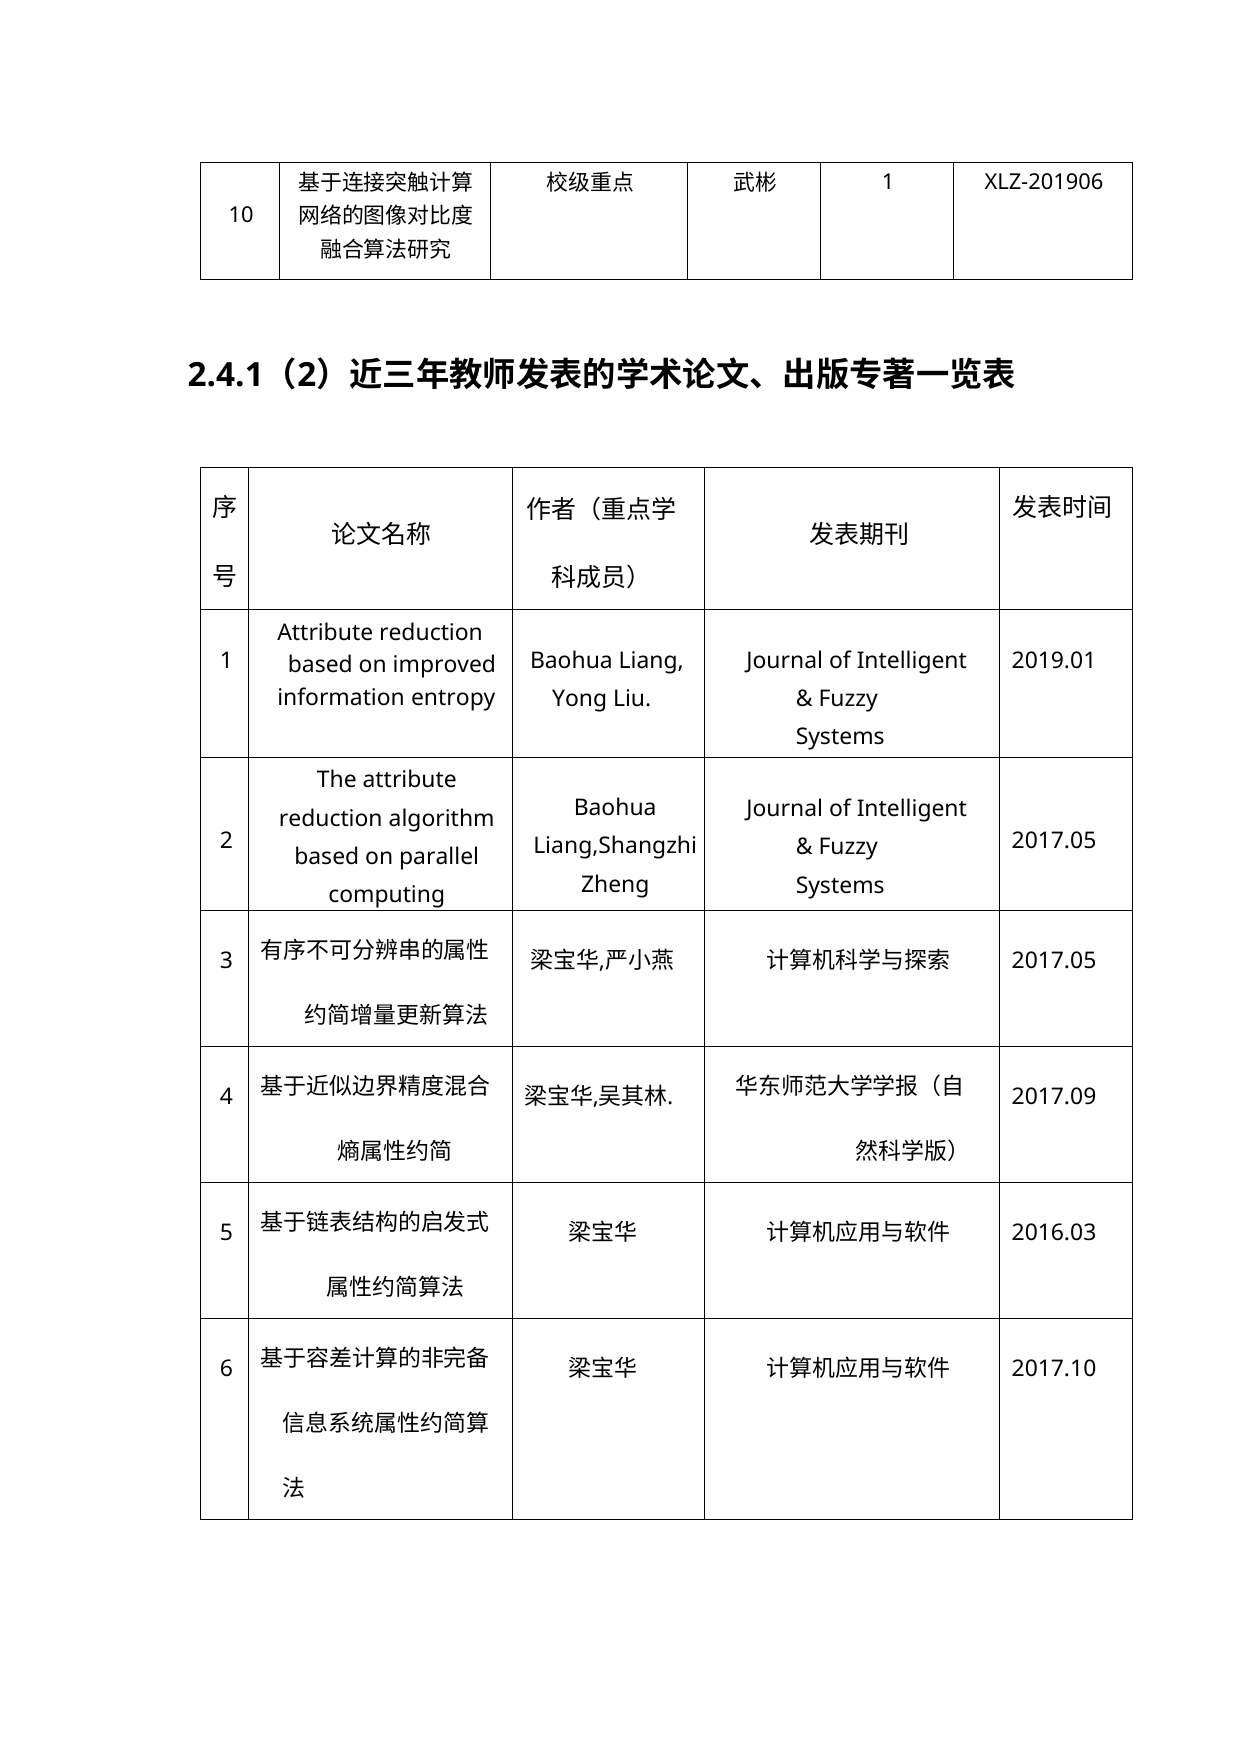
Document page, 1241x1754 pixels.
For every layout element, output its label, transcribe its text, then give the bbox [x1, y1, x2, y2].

table_cell 2017.09 [1000, 1047, 1132, 1182]
table_cell 基于近似边界精度混合熵属性约简 [249, 1047, 512, 1182]
table_cell 2 [201, 758, 248, 910]
table_cell 2017.05 [1000, 911, 1132, 1046]
table_cell 1 [821, 163, 953, 279]
table_cell 2019.01 [1000, 610, 1132, 757]
table_cell 计算机应用与软件 [705, 1183, 999, 1318]
table_cell 校级重点 [491, 163, 687, 279]
table_cell 4 [201, 1047, 248, 1182]
table_cell 计算机科学与探索 [705, 911, 999, 1046]
table_cell 有序不可分辨串的属性约简增量更新算法 [249, 911, 512, 1046]
table_cell 计算机应用与软件 [705, 1319, 999, 1519]
table_cell 基于容差计算的非完备信息系统属性约简算法 [249, 1319, 512, 1519]
table_cell 5 [201, 1183, 248, 1318]
table_header 作者（重点学科成员） [513, 468, 704, 609]
table_header 发表期刊 [705, 468, 999, 609]
table_cell 3 [201, 911, 248, 1046]
table_header 序号 [201, 468, 248, 609]
table_cell XLZ-201906 [954, 163, 1132, 279]
table_cell 梁宝华,严小燕 [513, 911, 704, 1046]
table_cell Baohua Liang, Yong Liu. [513, 610, 704, 757]
table_cell Attribute reduction based on improved information entropy [249, 610, 512, 757]
table_cell The attribute reduction algorithm based on parallel computing [249, 758, 512, 910]
table_cell 梁宝华 [513, 1183, 704, 1318]
table_cell 基于连接突触计算网络的图像对比度融合算法研究 [280, 163, 490, 279]
table_cell 2016.03 [1000, 1183, 1132, 1318]
table_header 发表时间 [1000, 468, 1132, 609]
table_cell 梁宝华 [513, 1319, 704, 1519]
table_cell 武彬 [688, 163, 820, 279]
table_cell 梁宝华,吴其林. [513, 1047, 704, 1182]
table_cell 2017.05 [1000, 758, 1132, 910]
table_cell 1 [201, 610, 248, 757]
subtitle 2.4.1（2）近三年教师发表的学术论文、出版专著一览表 [187, 339, 1053, 404]
table_header 论文名称 [249, 468, 512, 609]
table_cell Journal of Intelligent & Fuzzy Systems [705, 610, 999, 757]
table_cell Journal of Intelligent & Fuzzy Systems [705, 758, 999, 910]
table_cell 基于链表结构的启发式属性约简算法 [249, 1183, 512, 1318]
table_cell Baohua Liang,Shangzhi Zheng [513, 758, 704, 910]
table_cell 2017.10 [1000, 1319, 1132, 1519]
table_cell 10 [201, 163, 279, 279]
table_cell 华东师范大学学报（自然科学版） [705, 1047, 999, 1182]
table_cell 6 [201, 1319, 248, 1519]
